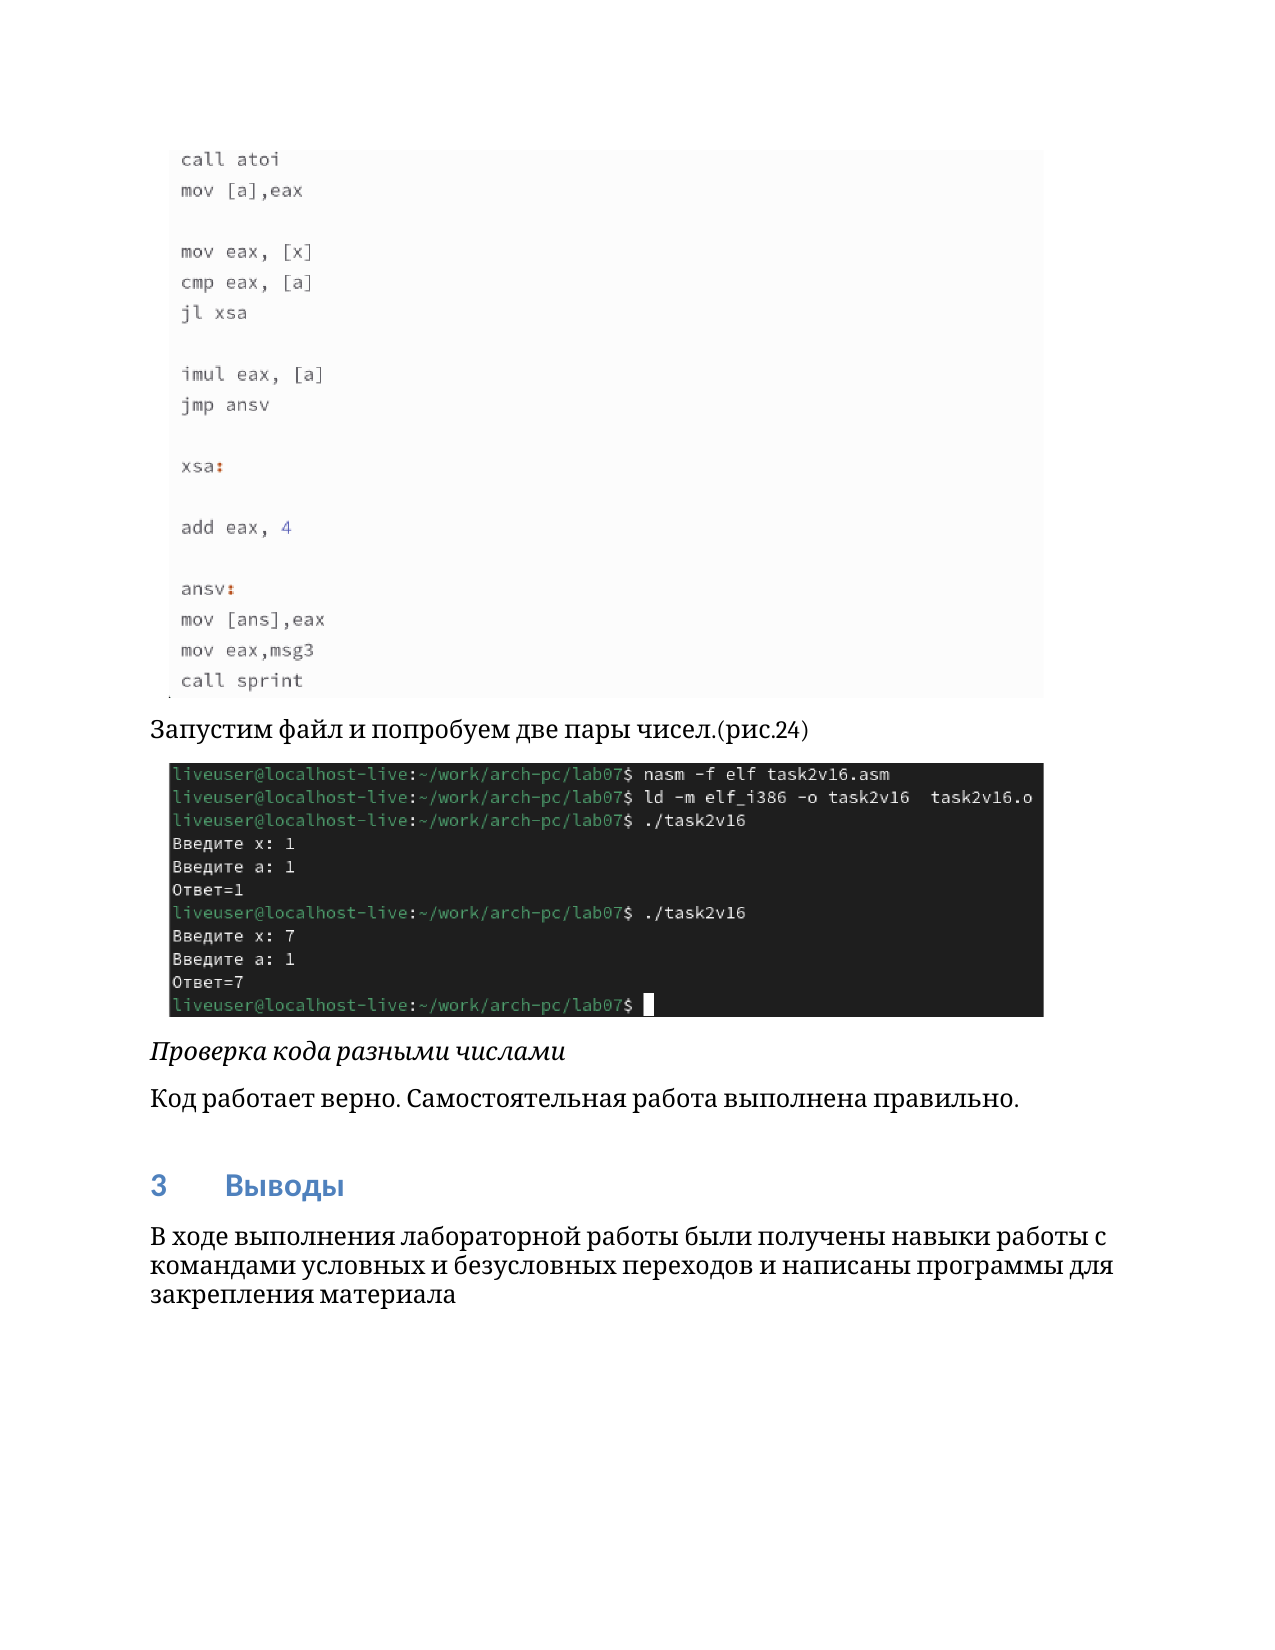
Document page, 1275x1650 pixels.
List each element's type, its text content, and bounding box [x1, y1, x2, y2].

text Код работает верно. Самостоятельная работа выполнена правильно. [150, 1085, 1125, 1114]
text Запустим файл и попробуем две пары чисел.(рис.24) [150, 716, 1125, 745]
picture [168, 763, 1044, 1017]
picture [168, 150, 1044, 698]
text Проверка кода разными числами [150, 1038, 1125, 1066]
subtitle 3 Выводы [150, 1164, 1125, 1204]
text В ходе выполнения лабораторной работы были получены навыки работы с командами условных и безусловных переходов и написаны программы для закрепления материала [150, 1223, 1125, 1309]
